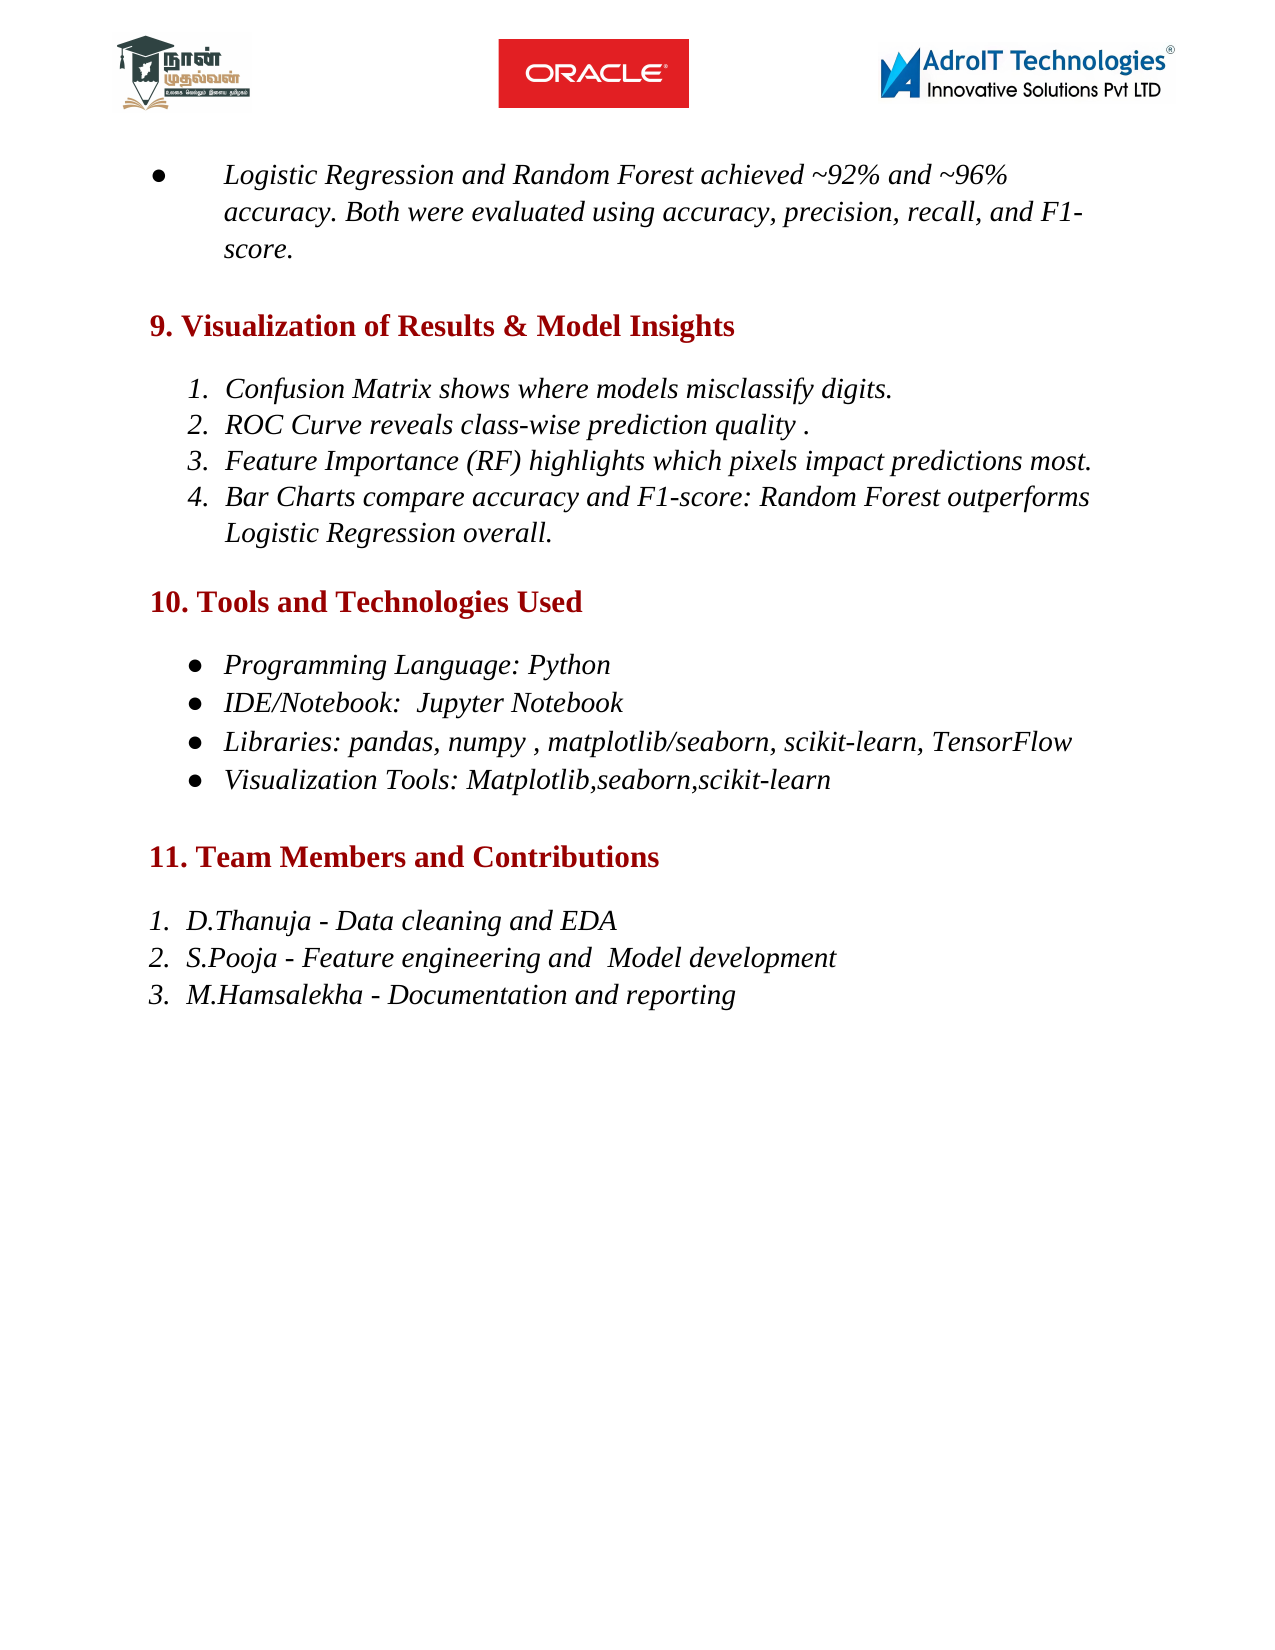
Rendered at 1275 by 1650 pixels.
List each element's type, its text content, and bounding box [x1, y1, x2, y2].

list IDE/Notebook: Jupyter Notebook [186, 685, 1132, 719]
list ROC Curve reveals class-wise prediction quality . [187, 407, 1132, 441]
list Confusion Matrix shows where models misclassify digits. [187, 371, 1132, 404]
subtitle 10. Tools and Technologies Used [149, 583, 1132, 619]
list Visualization Tools: Matplotlib,seaborn,scikit-learn [186, 762, 1132, 796]
picture [112, 32, 252, 113]
list Logistic Regression and Random Forest achieved ~92% and ~96% accuracy. Both were evaluated using accuracy, precision, recall, and F1-score. [150, 157, 1132, 265]
list Bar Charts compare accuracy and F1-score: Random Forest outperforms Logistic Regression overall. [187, 479, 1132, 549]
subtitle 9. Visualization of Results & Model Insights [149, 307, 1132, 343]
list Feature Importance (RF) highlights which pixels impact predictions most. [187, 443, 1132, 477]
subtitle 11. Team Members and Contributions [148, 838, 1132, 874]
picture [498, 39, 689, 108]
list Programming Language: Python [186, 647, 1132, 681]
list S.Pooja - Feature engineering and Model development [148, 940, 1132, 973]
list D.Thanuja - Data cleaning and EDA [148, 903, 1132, 936]
list M.Hamsalekha - Documentation and reporting [148, 977, 1132, 1011]
list Libraries: pandas, numpy , matplotlib/seaborn, scikit-learn, TensorFlow [186, 724, 1132, 757]
picture [878, 42, 1177, 104]
